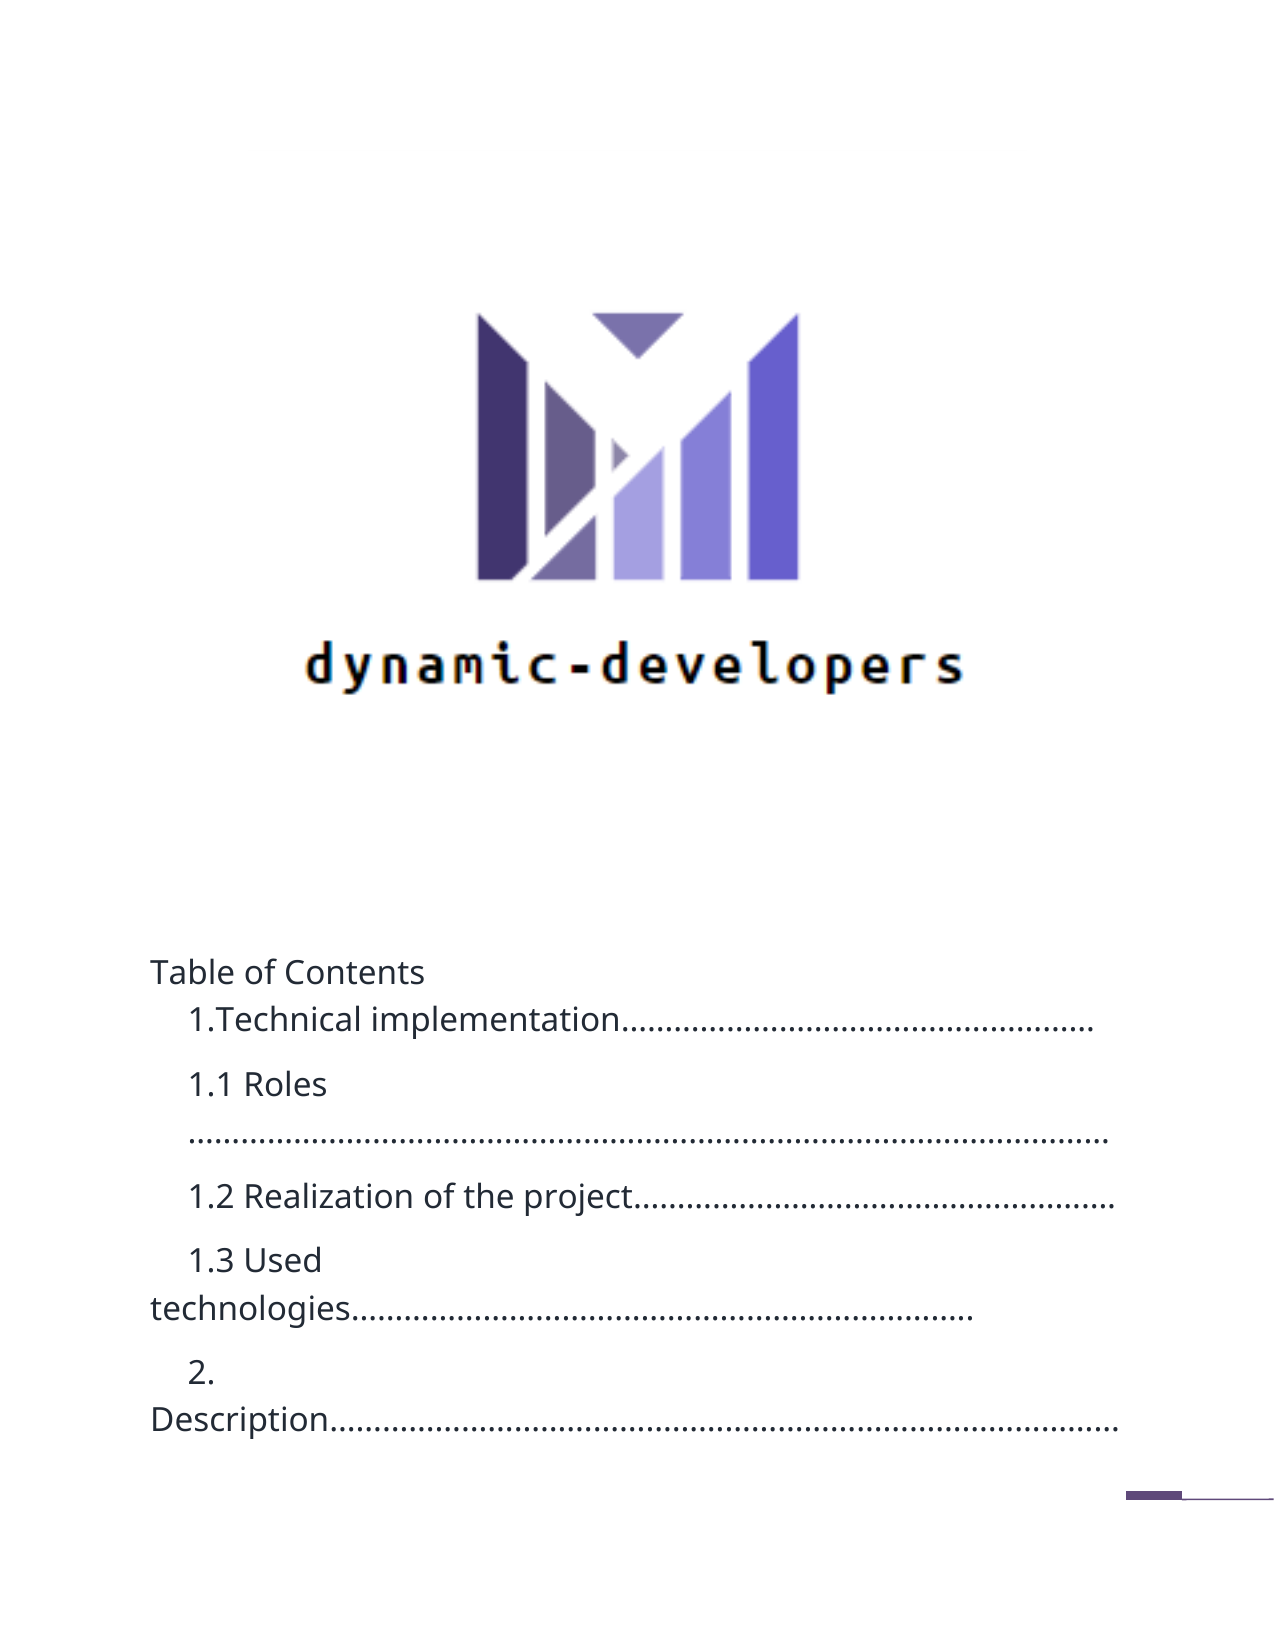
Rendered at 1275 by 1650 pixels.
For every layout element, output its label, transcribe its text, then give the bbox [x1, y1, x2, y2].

text 1.3 Used technologies…………………………………………………………….. [150, 1237, 1125, 1330]
text 1.1 Roles …………………………………………………………………………………………… [187, 1061, 1125, 1153]
text 1.2 Realization of the project………………………………………………. [150, 1172, 1125, 1218]
text 2. Description……………………………………………………………………………… [150, 1348, 1125, 1442]
picture [245, 150, 1025, 911]
subtitle Table of Contents [150, 803, 1125, 994]
text 1.Technical implementation……………………………………………… [150, 996, 1125, 1042]
